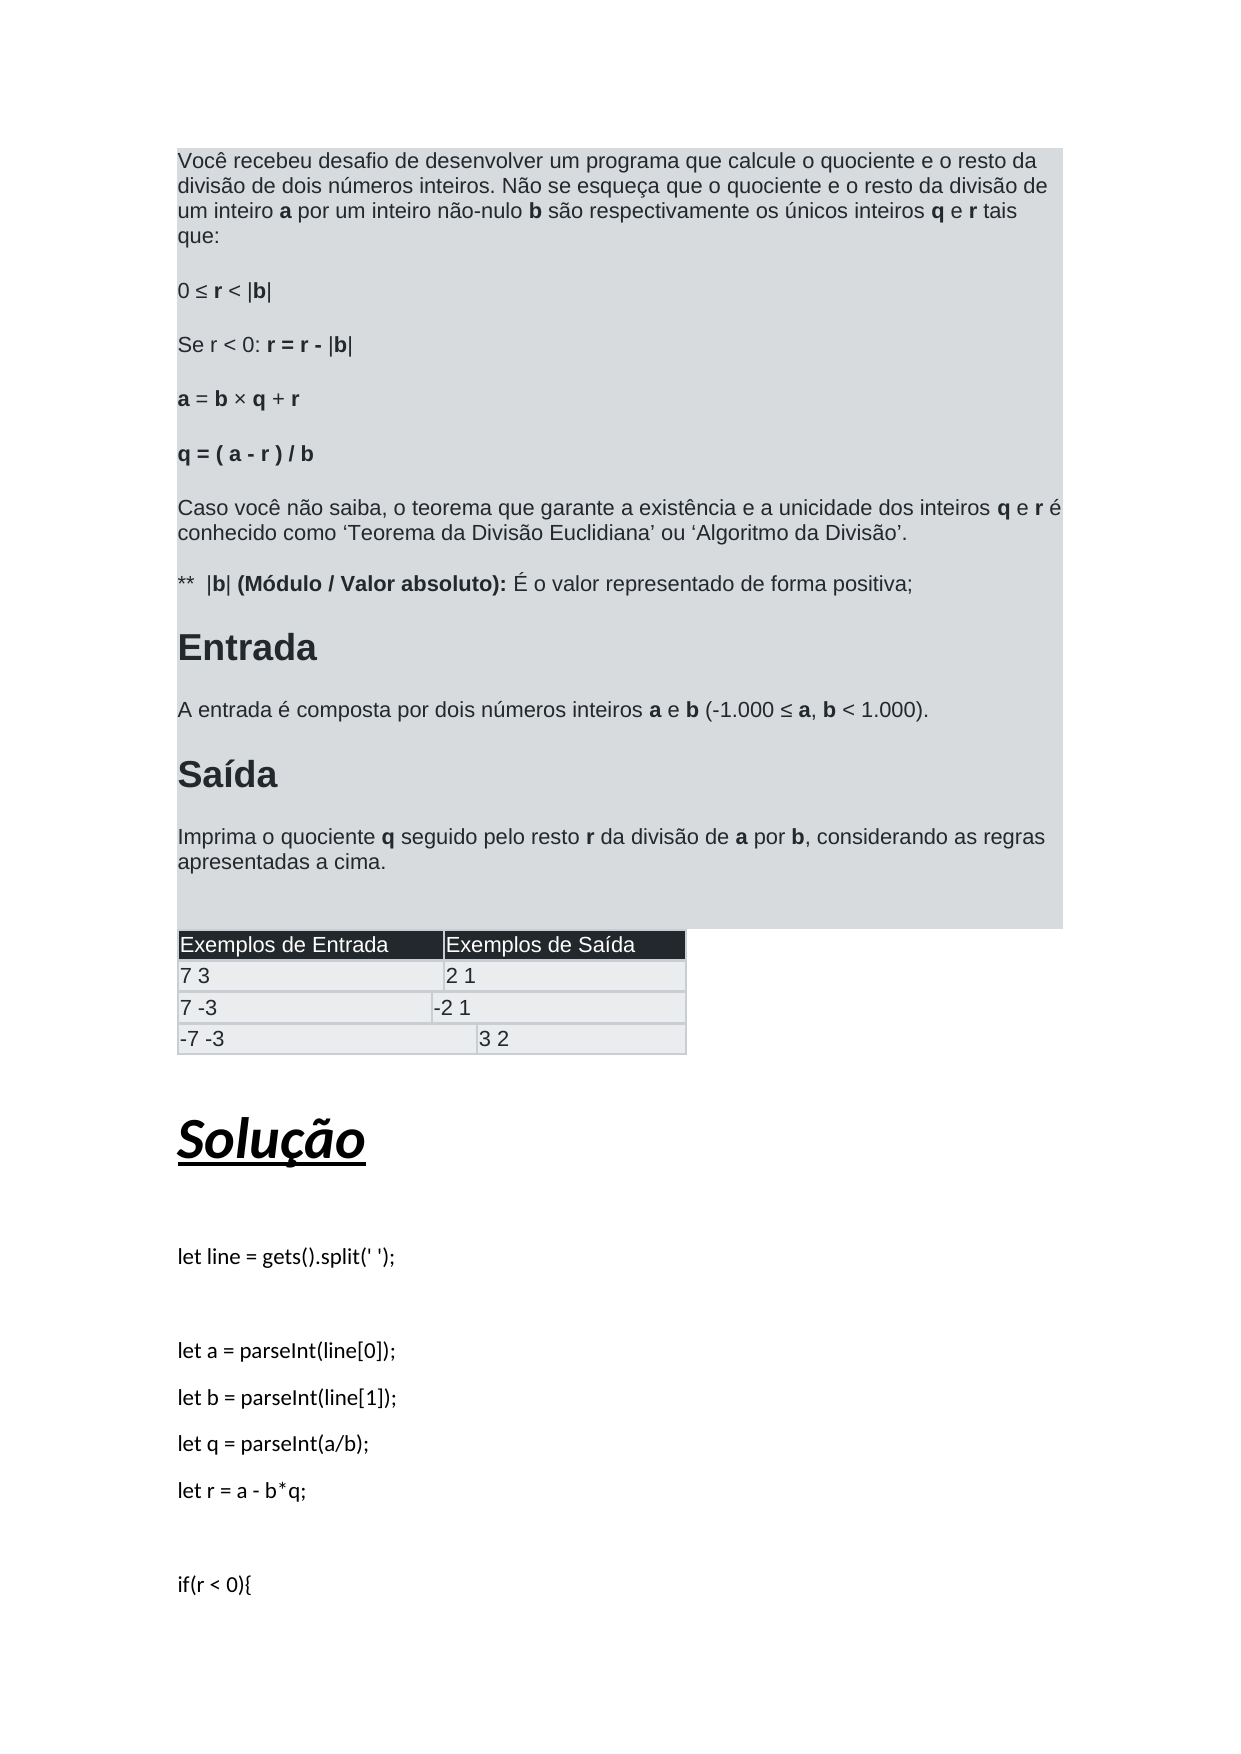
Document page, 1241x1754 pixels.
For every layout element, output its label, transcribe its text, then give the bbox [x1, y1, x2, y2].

text Se r < 0: r = r - |b| [177, 332, 1063, 357]
text a = b × q + r [177, 386, 1063, 412]
table_header Exemplos de Entrada [179, 931, 443, 959]
table_header Exemplos de Saída [445, 931, 685, 959]
table_header -2 1 [433, 993, 685, 1022]
text q = ( a - r ) / b [177, 441, 1063, 466]
text let line = gets().split(' '); [177, 1242, 1063, 1270]
text Caso você não saiba, o teorema que garante a existência e a unicidade dos inteiros q e r é conhecido como ‘Teorema da Divisão Euclidiana’ ou ‘Algoritmo da Divisão’. ** |b| (Módulo / Valor absoluto): É o valor representado de forma positiva; [177, 495, 1063, 596]
table_cell 2 1 [445, 962, 685, 990]
table_header 7 -3 [179, 993, 431, 1022]
text Imprima o quociente q seguido pelo resto r da divisão de a por b, considerando as regras apresentadas a cima. [177, 824, 1063, 874]
text Solução [177, 1102, 1063, 1173]
table_cell 7 3 [179, 962, 443, 990]
text Entrada [177, 625, 1063, 668]
text let q = parseInt(a/b); [177, 1429, 1063, 1457]
text let b = parseInt(line[1]); [177, 1383, 1063, 1411]
text A entrada é composta por dois números inteiros a e b (-1.000 ≤ a, b < 1.000). [177, 697, 1063, 723]
table_header 3 2 [478, 1025, 685, 1053]
text if(r < 0){ [177, 1570, 1063, 1598]
text 0 ≤ r < |b| [177, 278, 1063, 303]
text Você recebeu desafio de desenvolver um programa que calcule o quociente e o resto da divisão de dois números inteiros. Não se esqueça que o quociente e o resto da divisão de um inteiro a por um inteiro não-nulo b são respectivamente os únicos inteiros q e r tais que: [177, 148, 1063, 248]
text Saída [177, 752, 1063, 795]
text let r = a - b*q; [177, 1476, 1063, 1504]
text let a = parseInt(line[0]); [177, 1336, 1063, 1364]
table_header -7 -3 [179, 1025, 476, 1053]
